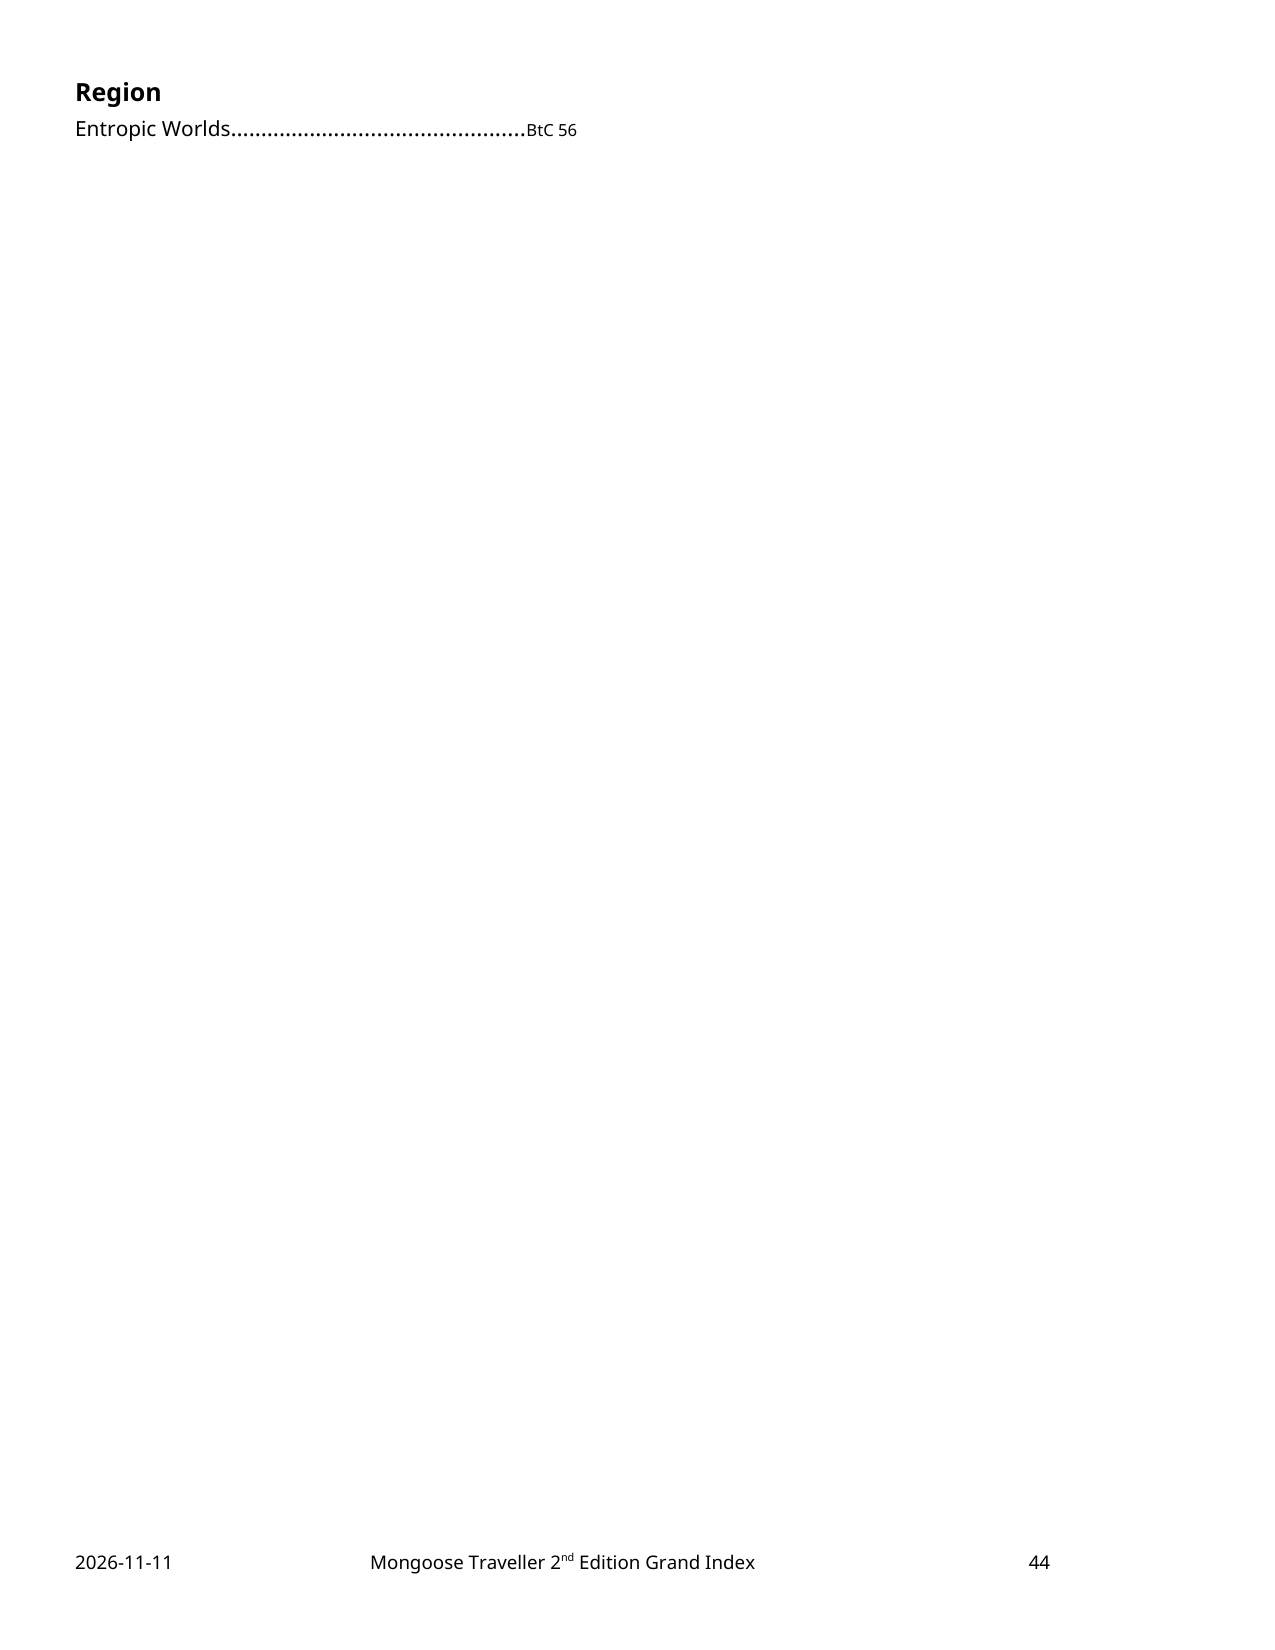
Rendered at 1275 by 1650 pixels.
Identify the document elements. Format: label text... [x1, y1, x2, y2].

text Entropic Worlds BtC 56 [75, 114, 600, 143]
text Region [75, 75, 600, 109]
